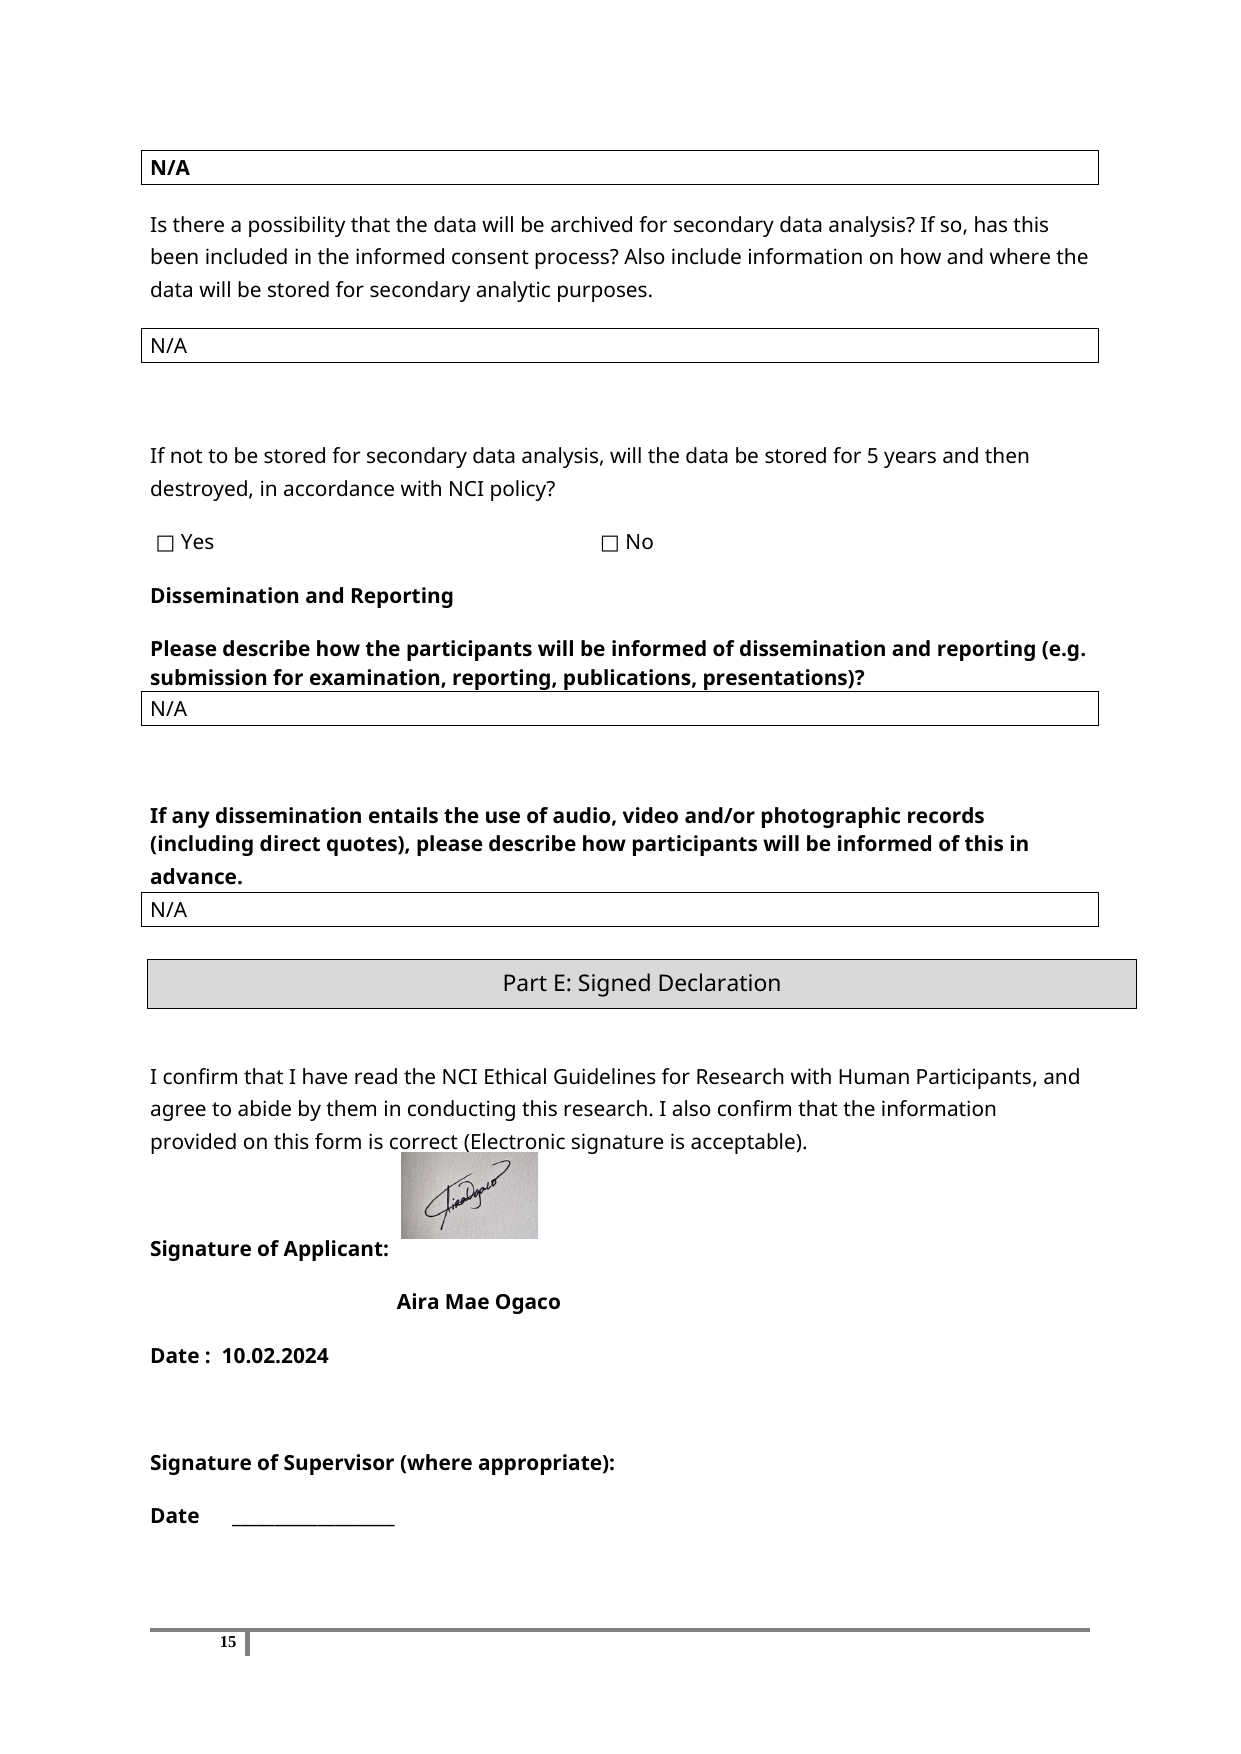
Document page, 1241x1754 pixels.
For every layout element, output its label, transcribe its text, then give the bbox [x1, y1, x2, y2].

text N/A [142, 893, 1098, 926]
text If not to be stored for secondary data analysis, will the data be stored for 5 years and then destroyed, in accordance with NCI policy? [150, 441, 1090, 502]
text N/A [142, 329, 1098, 362]
picture [401, 1152, 539, 1239]
text N/A [142, 692, 1098, 725]
text N/A [142, 151, 1098, 184]
text I confirm that I have read the NCI Ethical Guidelines for Research with Human Participants, and agree to abide by them in conducting this research. I also confirm that the information provided on this form is correct (Electronic signature is acceptable). [150, 1062, 1090, 1156]
text Signature of Supervisor (where appropriate): [150, 1448, 1090, 1476]
text □ Yes □ No [150, 527, 1090, 556]
text Is there a possibility that the data will be archived for secondary data analysis? If so, has this been included in the informed consent process? Also include information on how and where the data will be stored for secondary analytic purposes. [150, 210, 1090, 303]
text Date ___________________ [150, 1501, 1090, 1529]
text If any dissemination entails the use of audio, video and/or photographic records (including direct quotes), please describe how participants will be informed of this in advance. [150, 801, 1090, 892]
text Please describe how the participants will be informed of dissemination and reporting (e.g. submission for examination, reporting, publications, presentations)? [150, 634, 1090, 691]
text Dissemination and Reporting [150, 581, 1090, 609]
text Date : 10.02.2024 [150, 1341, 1090, 1369]
text Aira Mae Ogaco [150, 1287, 1090, 1316]
text Signature of Applicant: [150, 1234, 1090, 1262]
